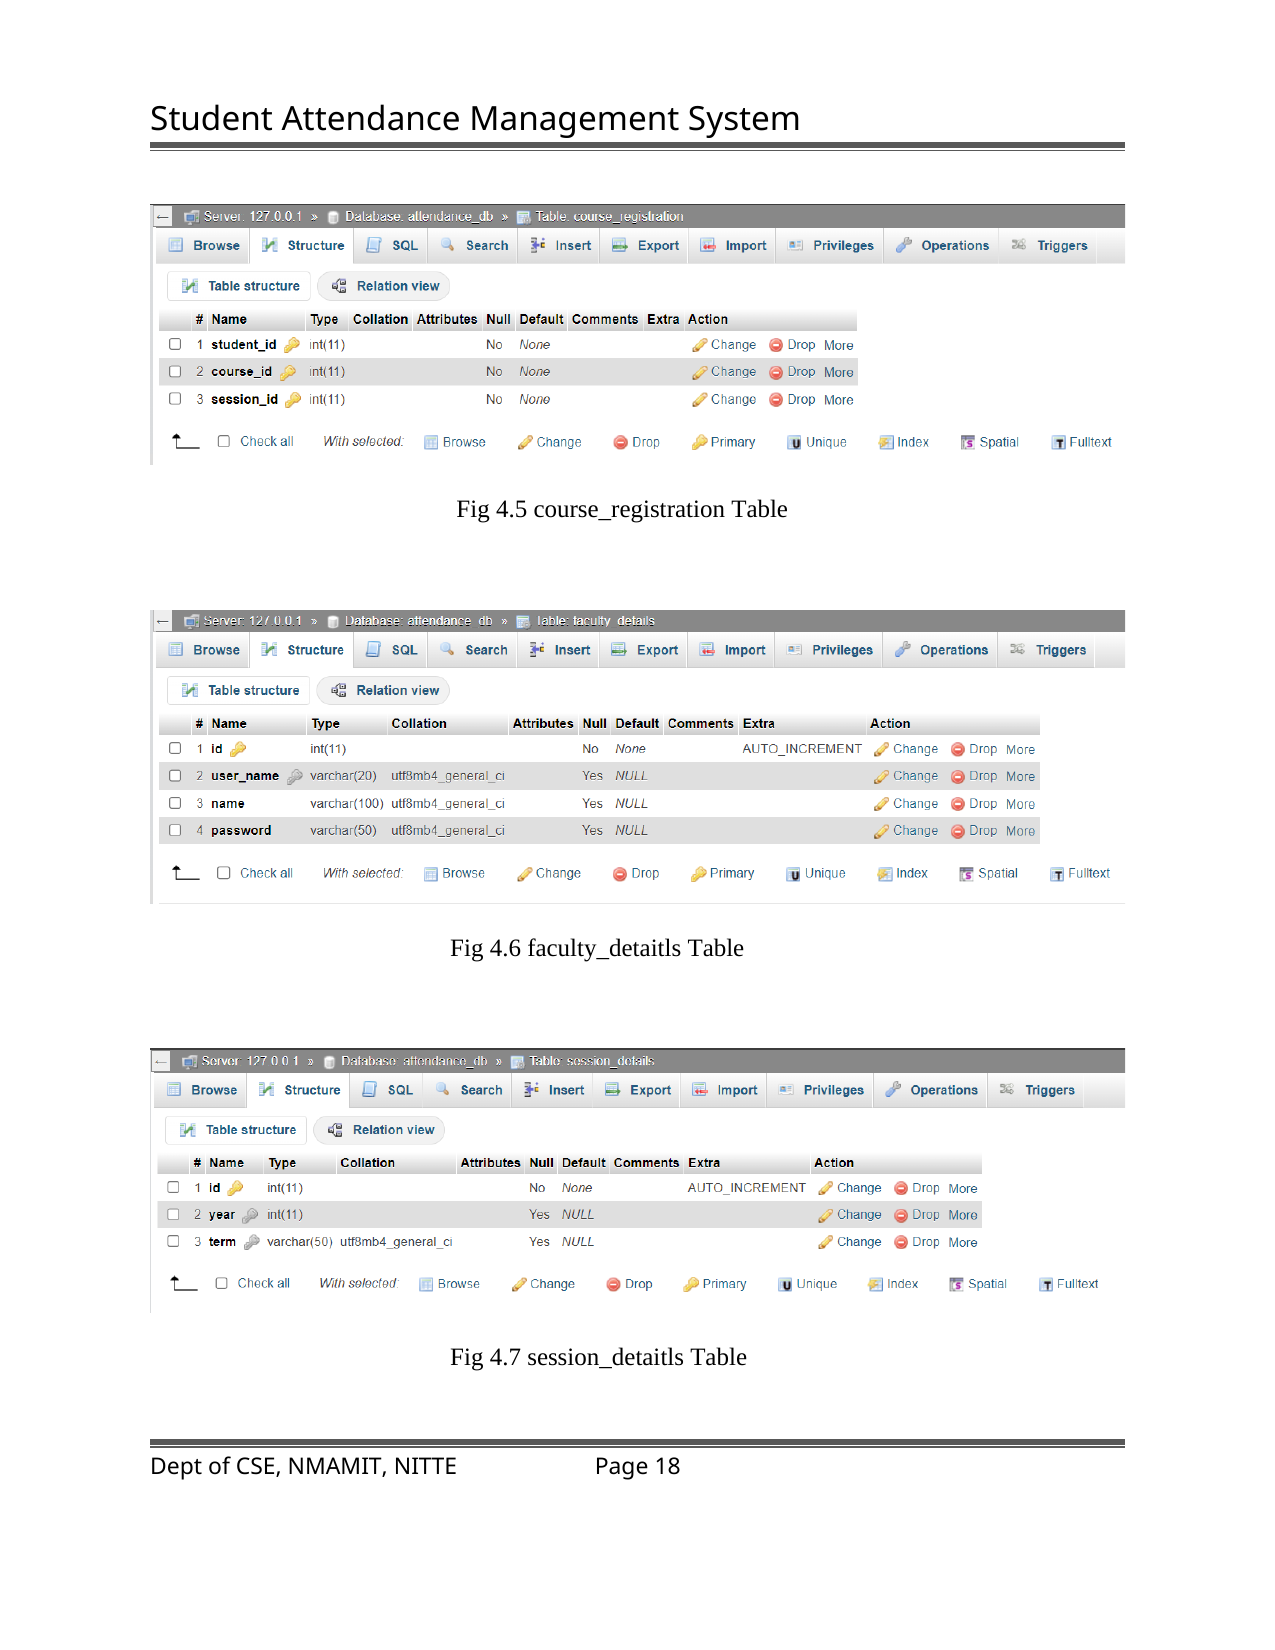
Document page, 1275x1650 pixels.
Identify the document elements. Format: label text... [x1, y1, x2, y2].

text Fig 4.7 session_detaitls Table [375, 1342, 1125, 1370]
text Fig 4.5 course_registration Table [150, 494, 1125, 523]
picture [150, 1048, 1125, 1313]
text Fig 4.6 faculty_detaitls Table [150, 933, 1125, 961]
picture [150, 204, 1125, 465]
picture [150, 610, 1125, 904]
